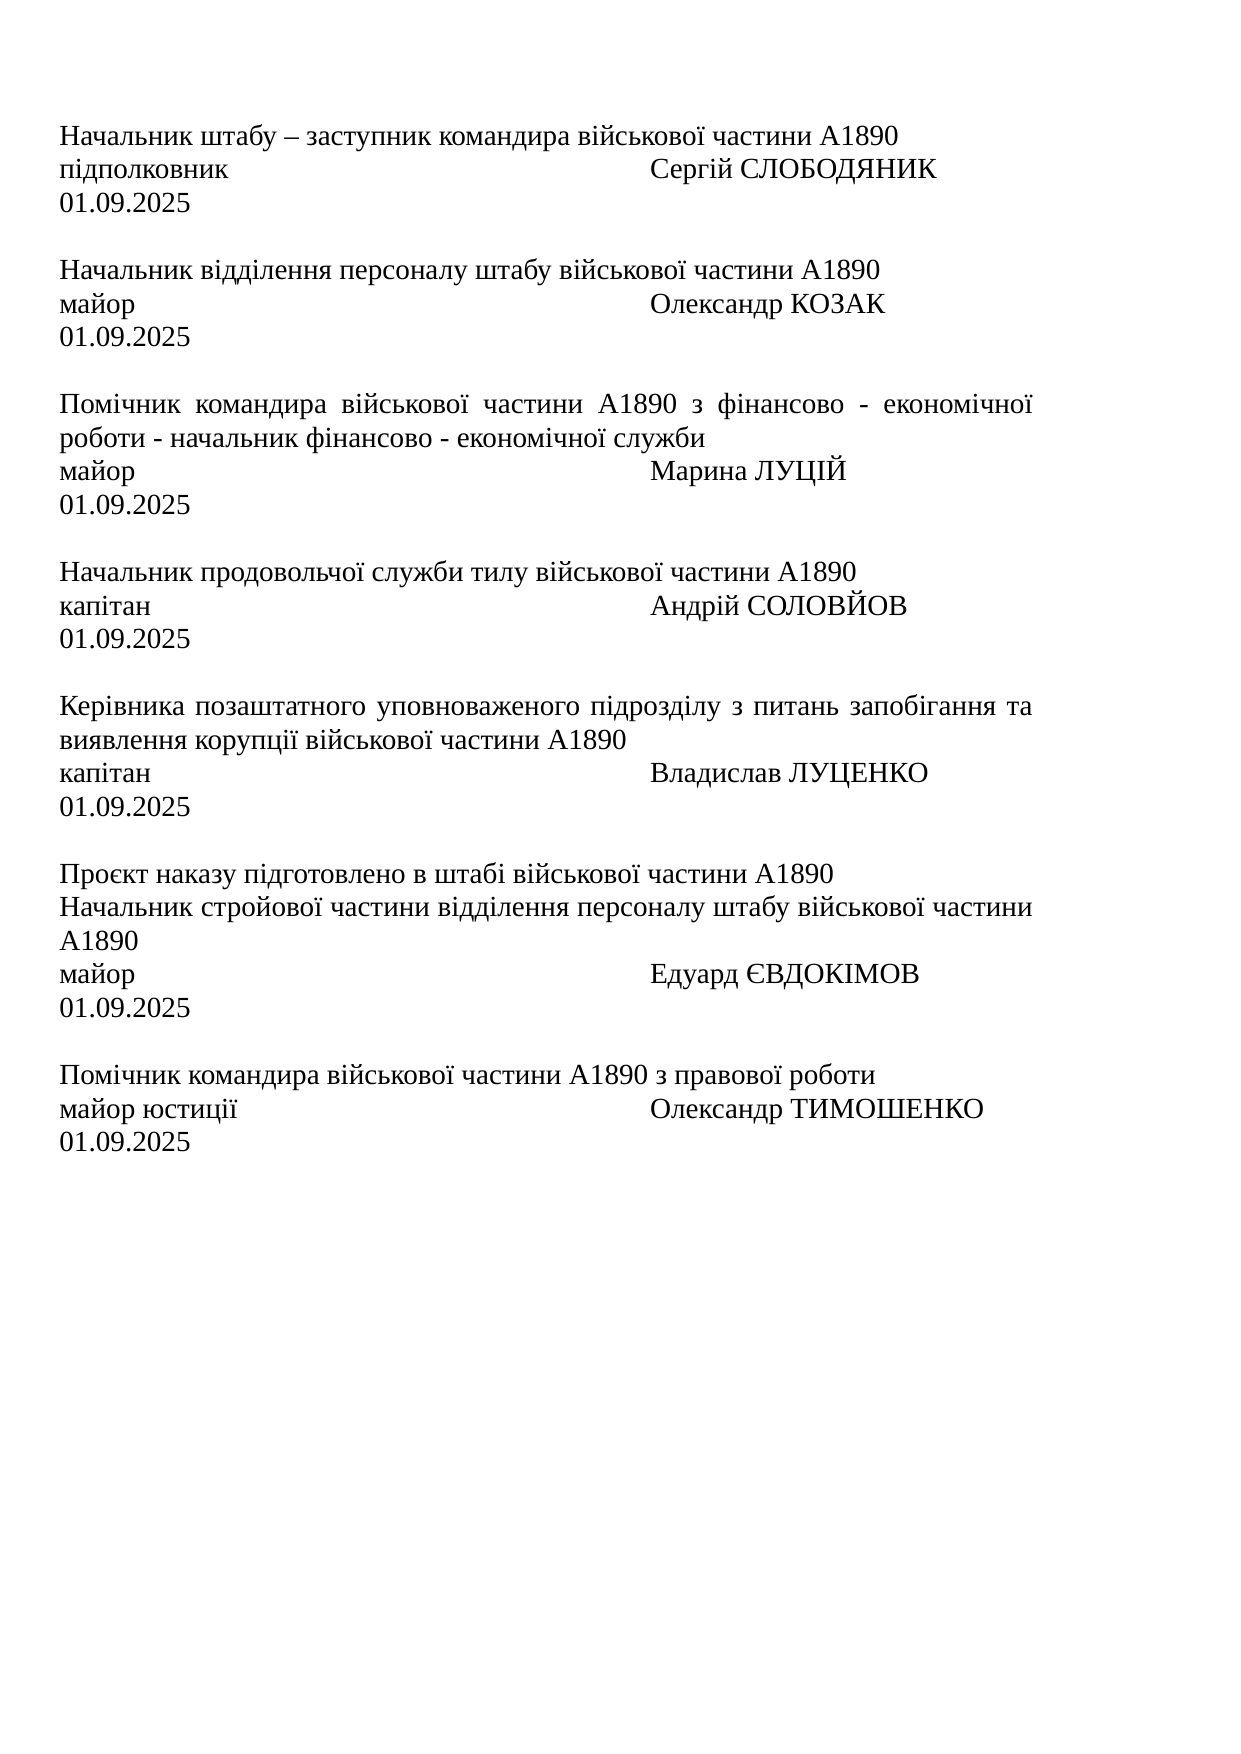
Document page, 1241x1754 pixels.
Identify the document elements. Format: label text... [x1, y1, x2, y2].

text Керівника позаштатного уповноваженого підрозділу з питань запобігання та виявлення корупції військової частини А1890 [59, 688, 1033, 755]
text 01.09.2025 [59, 621, 1033, 655]
text 01.09.2025 [59, 789, 1033, 822]
text Начальник відділення персоналу штабу військової частини А1890 [59, 252, 1033, 286]
text Начальник продовольчої служби тилу військової частини А1890 [59, 554, 1033, 588]
text 01.09.2025 [59, 1124, 1033, 1158]
text майор Олександр КОЗАК [59, 286, 1033, 319]
text 01.09.2025 [59, 185, 1033, 219]
text Помічник командира військової частини А1890 з правової роботи [59, 1057, 1033, 1091]
text Проєкт наказу підготовлено в штабі військової частини А1890 [59, 856, 1033, 889]
text підполковник Сергій СЛОБОДЯНИК [59, 152, 1033, 185]
text Начальник штабу – заступник командира військової частини А1890 [59, 118, 1033, 152]
text майор юстиції Олександр ТИМОШЕНКО [59, 1091, 1033, 1124]
text капітан Владислав ЛУЦЕНКО [59, 755, 1033, 789]
text капітан Андрій СОЛОВЙОВ [59, 588, 1033, 621]
text Начальник стройової частини відділення персоналу штабу військової частини А1890 [59, 889, 1033, 957]
text майор Марина ЛУЦІЙ [59, 453, 1033, 487]
text 01.09.2025 [59, 487, 1033, 521]
text майор Едуард ЄВДОКІМОВ [59, 957, 1033, 990]
text Помічник командира військової частини А1890 з фінансово - економічної роботи - начальник фінансово - економічної служби [59, 386, 1033, 453]
text 01.09.2025 [59, 990, 1033, 1024]
text 01.09.2025 [59, 319, 1033, 353]
